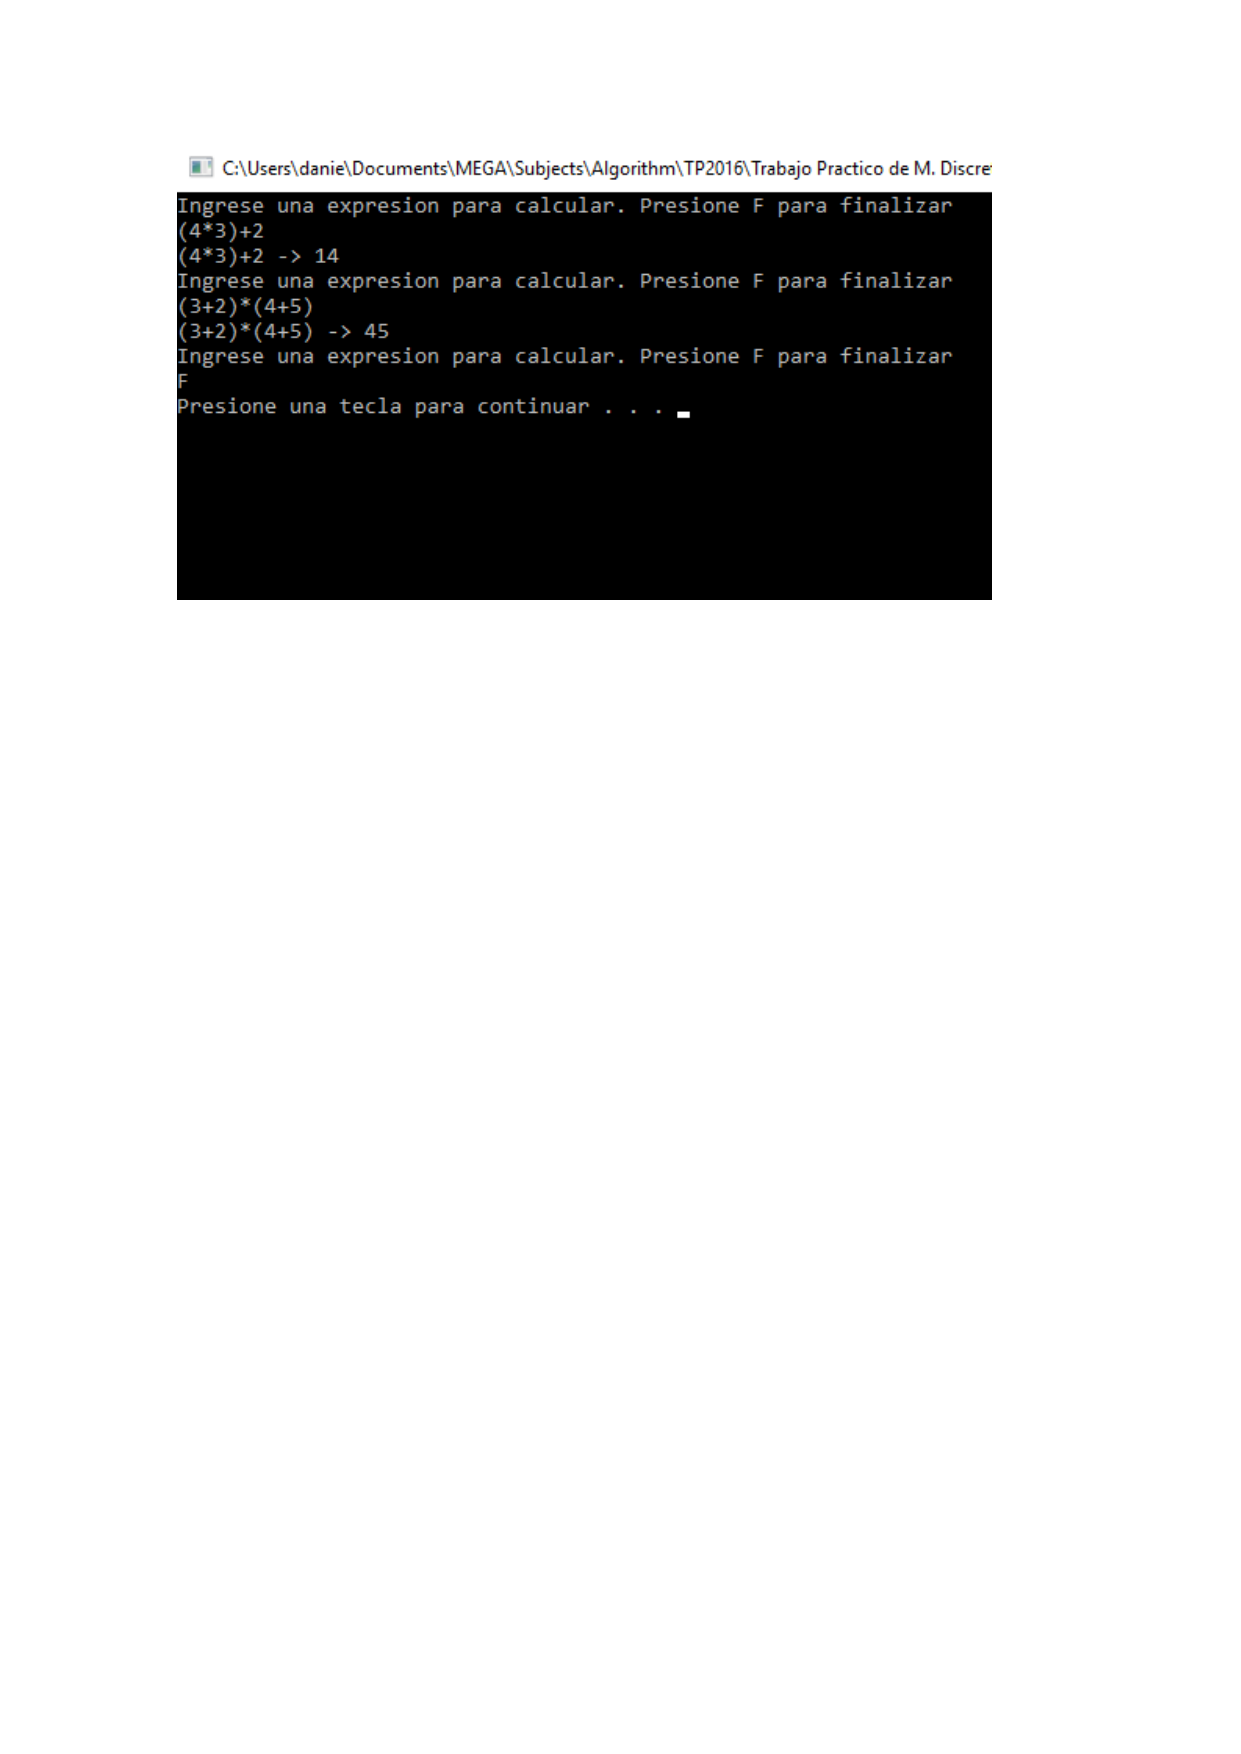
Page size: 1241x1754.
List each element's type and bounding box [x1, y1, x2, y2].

picture [177, 147, 992, 600]
